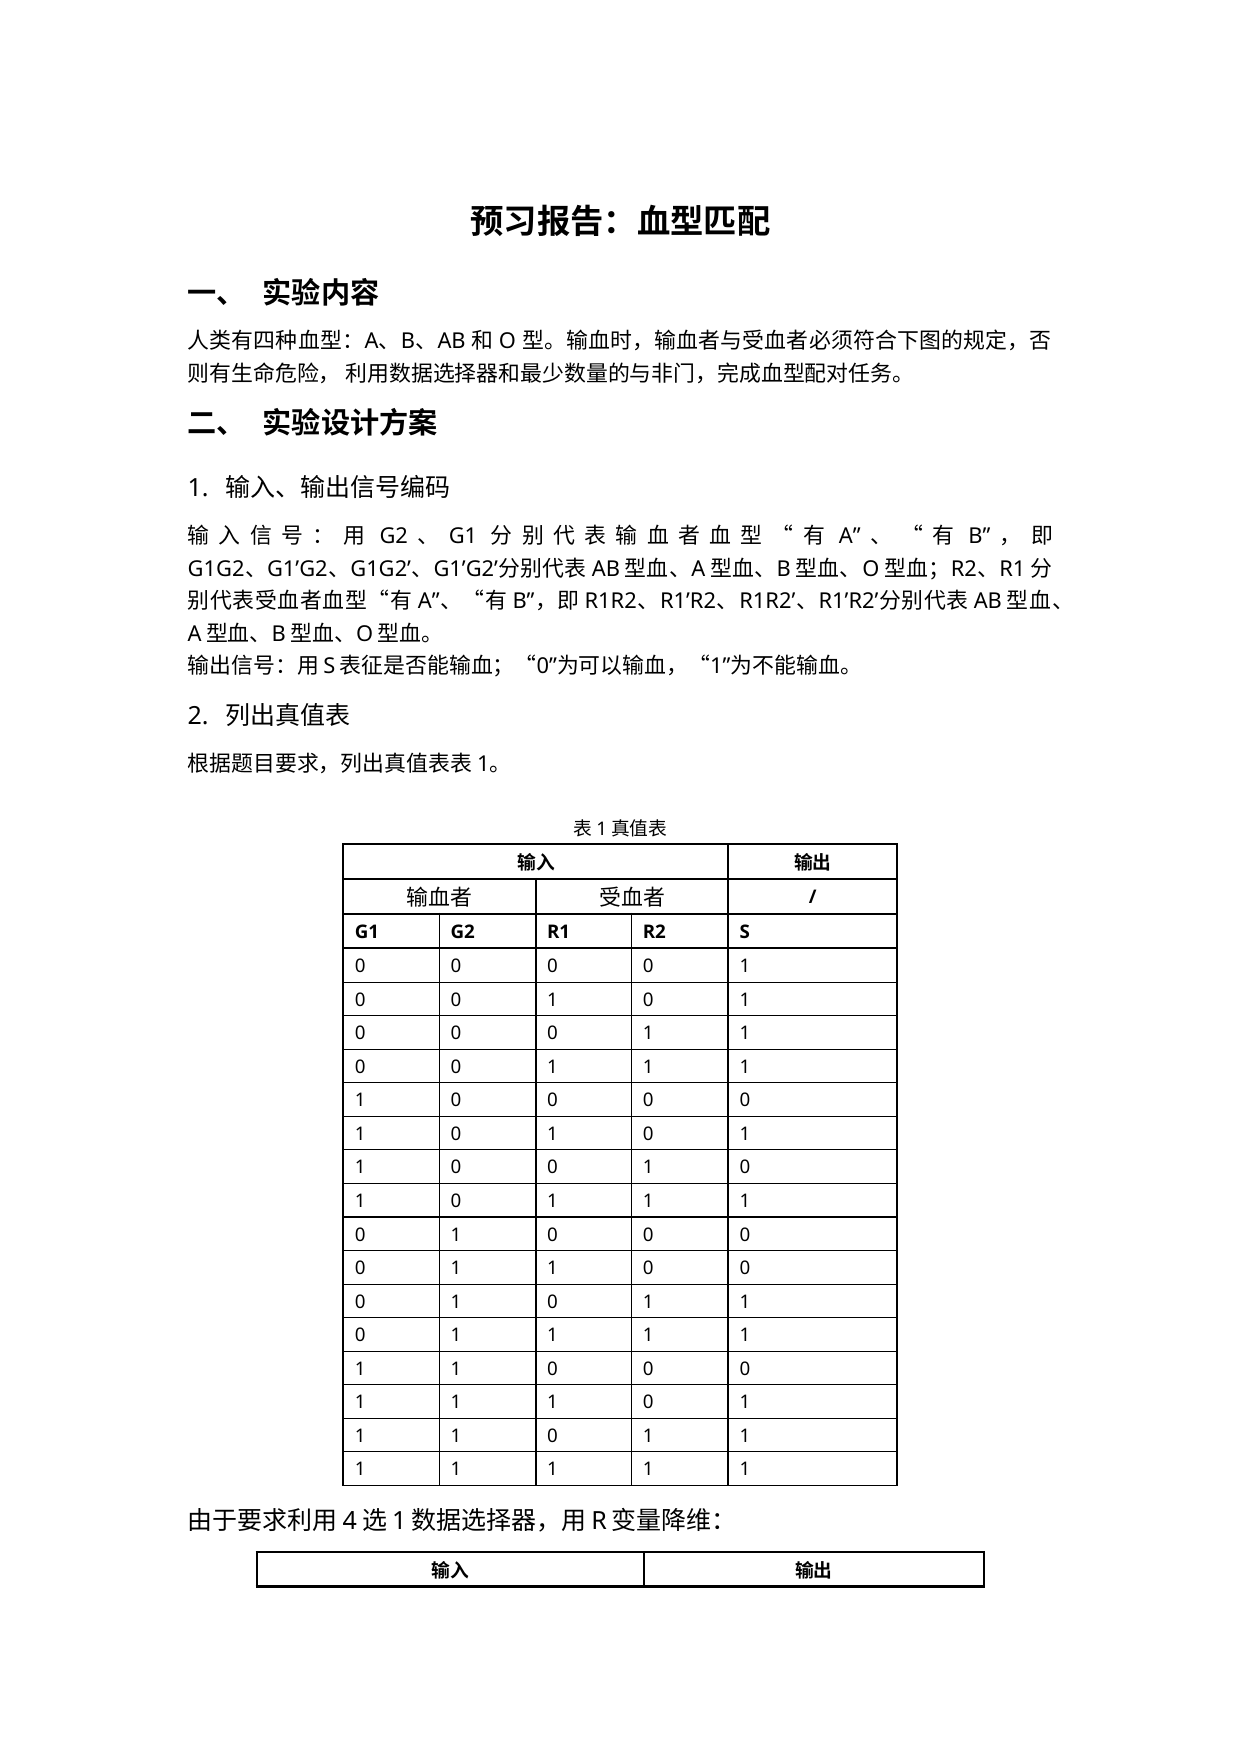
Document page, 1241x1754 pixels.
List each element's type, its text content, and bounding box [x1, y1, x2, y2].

list 输入、输出信号编码 [187, 453, 1053, 518]
table_cell 0 [632, 983, 727, 1015]
table_cell 1 [632, 1452, 727, 1485]
table_cell 0 [537, 949, 631, 982]
table_cell 1 [729, 1318, 896, 1351]
table_cell 1 [632, 1016, 727, 1049]
table_cell 0 [537, 1285, 631, 1317]
table_cell 1 [729, 1184, 896, 1216]
table_cell 1 [632, 1318, 727, 1351]
table_cell 0 [537, 1218, 631, 1250]
table_cell 1 [537, 1251, 631, 1283]
table_cell 0 [440, 983, 535, 1015]
text 输入信号：用G2、G1分别代表输血者血型“有A”、“有B”，即G1G2、G1’G2、G1G2’、G1’G2’分别代表AB型血、A型血、B型血、O型血；R2、R1分别代表受血者血型“有A”、“有B”，即R1R2、R1’R2、R1R2’、R1’R2’分别代表AB型血、A型血、B型血、O型血。 [187, 518, 1053, 648]
table_cell 1 [344, 1452, 439, 1485]
table_cell 0 [440, 949, 535, 982]
table_cell 0 [632, 1385, 727, 1418]
table_cell 1 [537, 1385, 631, 1418]
table_cell 1 [344, 1083, 439, 1116]
table_cell 0 [440, 1016, 535, 1049]
table_cell R2 [632, 915, 727, 947]
table_cell 0 [344, 1285, 439, 1317]
table_cell R1 [537, 915, 631, 947]
table_cell 1 [729, 1419, 896, 1451]
title 预习报告：血型匹配 [187, 187, 1053, 252]
table_cell 1 [537, 983, 631, 1015]
table_cell 0 [344, 1050, 439, 1082]
table_cell 1 [440, 1452, 535, 1485]
text 输出信号：用S表征是否能输血；“0”为可以输血，“1”为不能输血。 [187, 648, 1053, 681]
list 实验设计方案 [187, 388, 1053, 453]
table_cell 1 [440, 1419, 535, 1451]
table_header 输入 [344, 845, 727, 878]
table_cell 1 [537, 1452, 631, 1485]
table_cell G2 [440, 915, 535, 947]
table_cell 0 [440, 1184, 535, 1216]
table_cell 0 [729, 1251, 896, 1283]
table_cell 0 [632, 1083, 727, 1116]
table_cell 1 [440, 1251, 535, 1283]
table_cell 1 [440, 1352, 535, 1384]
table_cell 1 [632, 1150, 727, 1183]
table_cell 受血者 [537, 880, 727, 912]
table_cell 1 [729, 1285, 896, 1317]
table_cell 0 [632, 1251, 727, 1283]
table_cell 1 [632, 1050, 727, 1082]
table_cell 输血者 [344, 880, 535, 912]
table_cell 1 [440, 1218, 535, 1250]
table_cell 0 [729, 1083, 896, 1116]
table_cell 0 [344, 1016, 439, 1049]
table_cell 1 [537, 1050, 631, 1082]
table_cell 0 [344, 1251, 439, 1283]
table_cell 0 [344, 1218, 439, 1250]
table_cell 1 [632, 1184, 727, 1216]
table_cell 1 [632, 1285, 727, 1317]
table_cell 0 [632, 1117, 727, 1149]
table_cell 1 [537, 1184, 631, 1216]
table_cell 1 [729, 1385, 896, 1418]
table_cell 0 [537, 1352, 631, 1384]
table_cell 0 [537, 1016, 631, 1049]
table_cell 1 [344, 1184, 439, 1216]
table_cell 1 [344, 1117, 439, 1149]
table_header 输入 [258, 1553, 643, 1585]
table_cell 1 [344, 1385, 439, 1418]
table_cell G1 [344, 915, 439, 947]
table_cell 1 [440, 1318, 535, 1351]
table_cell S [729, 915, 896, 947]
table_cell 1 [440, 1385, 535, 1418]
table_cell 0 [440, 1083, 535, 1116]
table_cell 0 [537, 1150, 631, 1183]
table_cell 0 [440, 1150, 535, 1183]
table_cell 0 [344, 949, 439, 982]
table_cell 0 [440, 1117, 535, 1149]
table_cell 0 [344, 1318, 439, 1351]
table_cell 1 [729, 949, 896, 982]
table_cell / [729, 880, 896, 912]
table_cell 0 [440, 1050, 535, 1082]
text 根据题目要求，列出真值表表 1。 [187, 746, 1053, 778]
table_cell 1 [344, 1419, 439, 1451]
table_cell 0 [632, 1352, 727, 1384]
table_cell 1 [729, 1452, 896, 1485]
table_cell 1 [729, 1016, 896, 1049]
table_cell 1 [440, 1285, 535, 1317]
table_cell 0 [537, 1083, 631, 1116]
list 实验内容 [187, 258, 1053, 323]
text 由于要求利用4选1数据选择器，用R变量降维： [187, 1486, 1053, 1551]
table_header 输出 [729, 845, 896, 878]
table_cell 0 [729, 1218, 896, 1250]
table_cell 1 [537, 1318, 631, 1351]
list 列出真值表 [187, 681, 1053, 746]
table_cell 0 [344, 983, 439, 1015]
table_cell 0 [729, 1352, 896, 1384]
table_cell 0 [632, 1218, 727, 1250]
table_header 输出 [645, 1553, 983, 1585]
table_cell 1 [344, 1352, 439, 1384]
table_cell 1 [632, 1419, 727, 1451]
text 人类有四种血型：A、B、AB 和 O 型。输血时，输血者与受血者必须符合下图的规定，否则有生命危险， 利用数据选择器和最少数量的与非门，完成血型配对任务。 [187, 323, 1053, 388]
table_cell 1 [344, 1150, 439, 1183]
table_cell 1 [537, 1117, 631, 1149]
table_cell 0 [632, 949, 727, 982]
table_cell 0 [537, 1419, 631, 1451]
table_cell 1 [729, 1117, 896, 1149]
text 表 1真值表 [187, 811, 1053, 843]
table_cell 1 [729, 1050, 896, 1082]
table_cell 1 [729, 983, 896, 1015]
table_cell 0 [729, 1150, 896, 1183]
